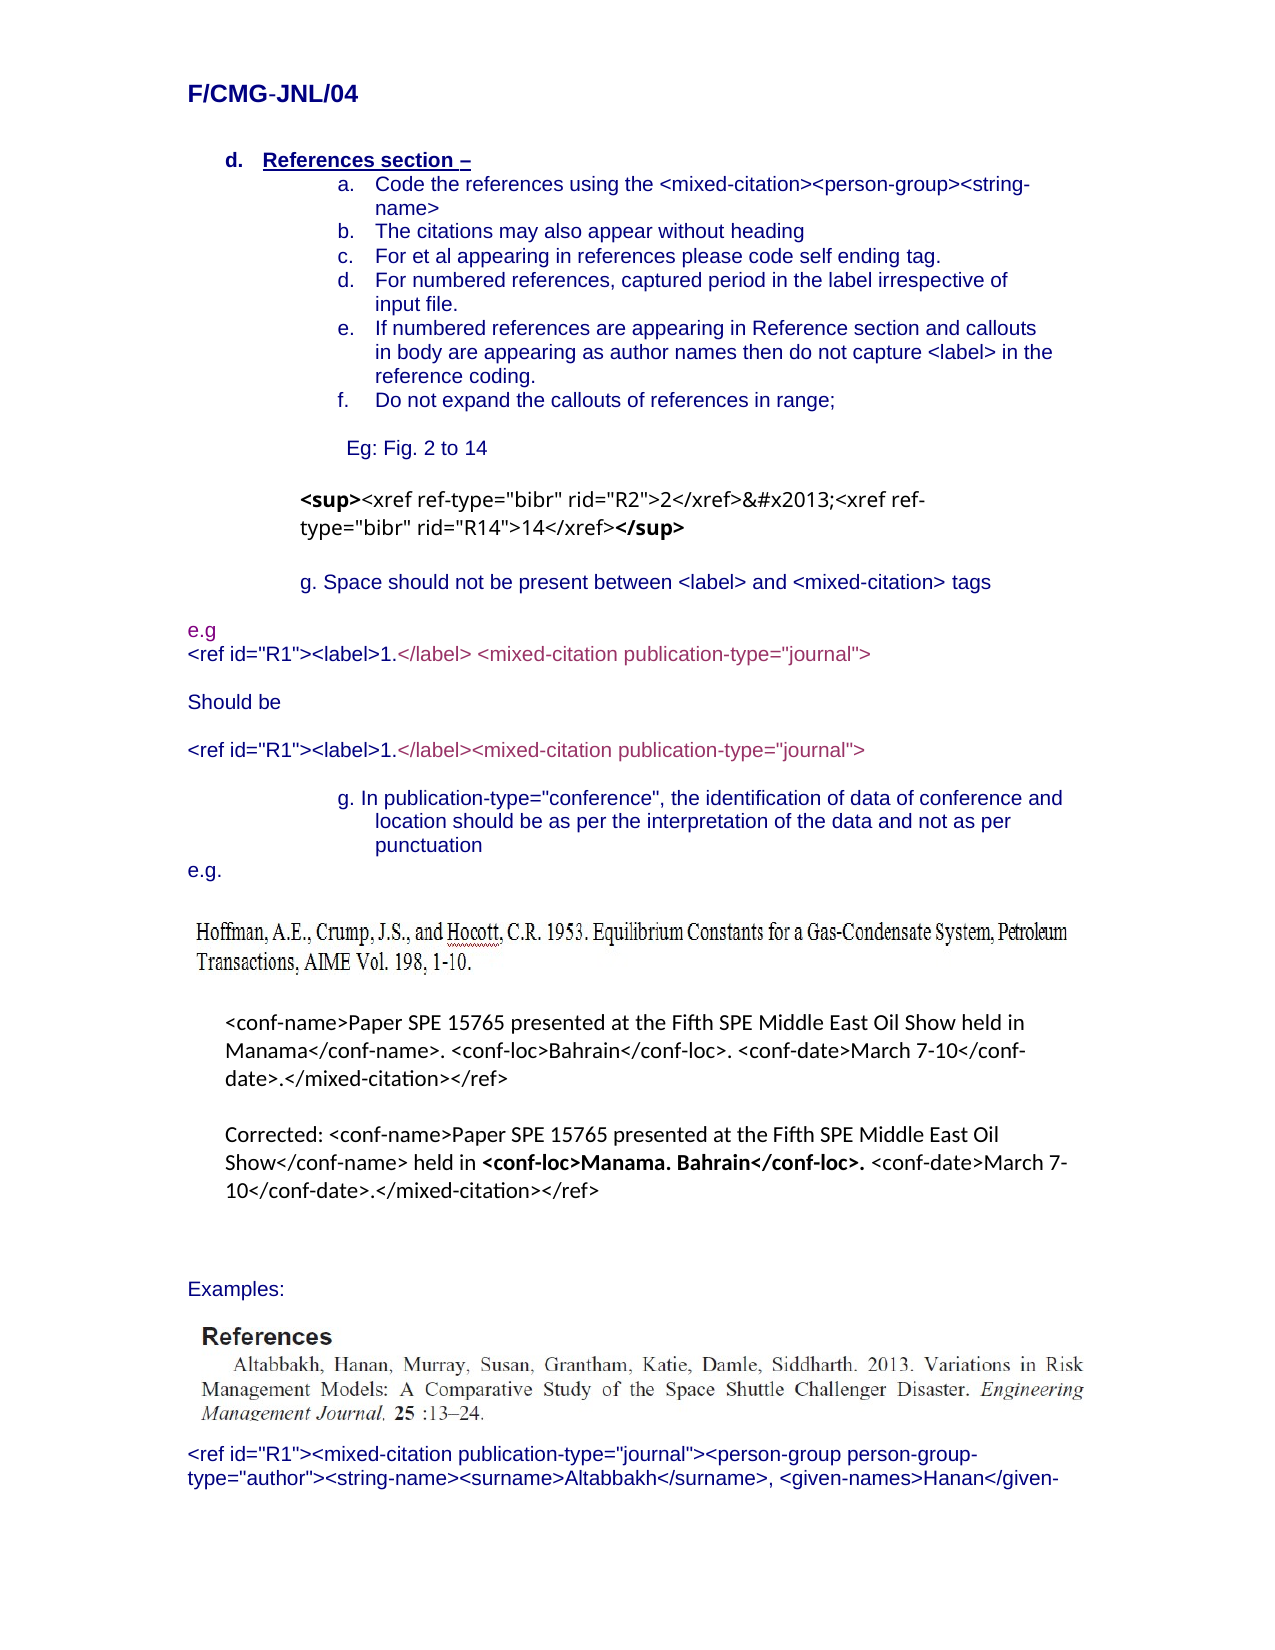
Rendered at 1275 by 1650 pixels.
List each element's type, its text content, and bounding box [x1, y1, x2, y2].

picture [196, 922, 1067, 975]
text Examples: [187, 1276, 1275, 1300]
text <sup><xref ref-type="bibr" rid="R2">2</xref>&#x2013;<xref ref- type="bibr" rid="R14">14</xref></sup> [300, 485, 1030, 542]
list Space should not be present between <label> and <mixed-citation> tags [300, 570, 1275, 594]
list Do not expand the callouts of references in range; Eg: Fig. 2 to 14 [337, 388, 842, 459]
list The citations may also appear without heading [337, 220, 1275, 244]
picture [200, 1327, 1084, 1421]
text <ref id="R1"><mixed-citation publication-type="journal"><person-group person-group- type="author"><string-name><surname>Altabbakh</surname>, <given-names>Hanan</given- [187, 1442, 1060, 1489]
text <ref id="R1"><label>1.</label> <mixed-citation publication-type="journal"> Should be [187, 642, 873, 713]
list For et al appearing in references please code self ending tag. [337, 244, 1275, 268]
subtitle <conf-name>Paper SPE 15765 presented at the Fifth SPE Middle East Oil Show held in Manama</conf-name>. <conf-loc>Bahrain</conf-loc>. <conf-date>March 7-10</conf- date>.</mixed-citation></ref> [225, 1008, 1027, 1092]
text e.g. [187, 857, 1275, 881]
text g. In publication-type="conference", the identification of data of conference and location should be as per the interpretation of the data and not as per punctuation [337, 785, 1083, 857]
list If numbered references are appearing in Reference section and callouts in body are appearing as author names then do not capture <label> in the reference coding. [337, 316, 1059, 388]
list For numbered references, captured period in the label irrespective of input file. [337, 268, 1059, 316]
subtitle References section – [225, 148, 1275, 172]
text e.g [187, 618, 1275, 642]
text <ref id="R1"><label>1.</label><mixed-citation publication-type="journal"> [187, 738, 1275, 762]
text Corrected: <conf-name>Paper SPE 15765 presented at the Fifth SPE Middle East Oil Show</conf-name> held in <conf-loc>Manama. Bahrain</conf-loc>. <conf-date>March 7- 10</conf-date>.</mixed-citation></ref> [225, 1120, 1068, 1204]
list Code the references using the <mixed-citation><person-group><string- name> [337, 172, 1031, 220]
